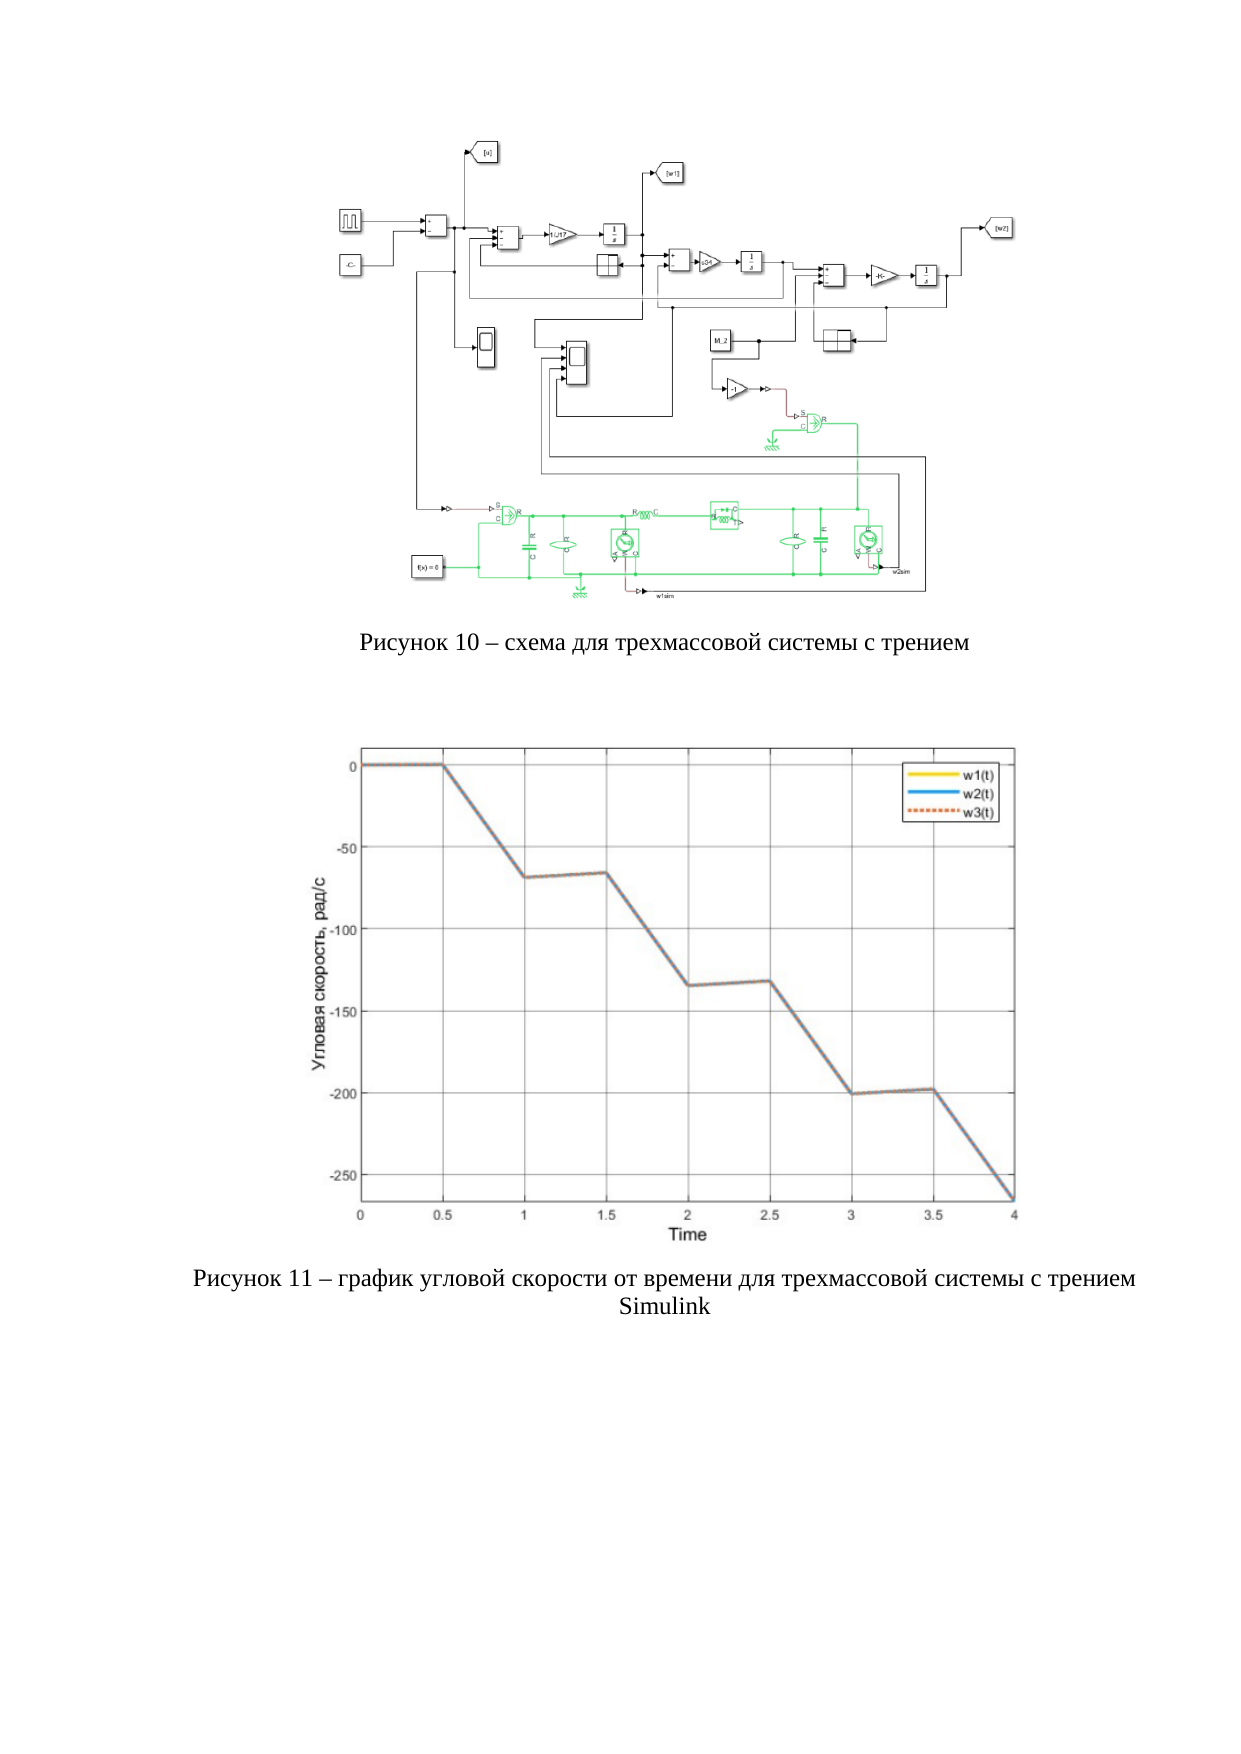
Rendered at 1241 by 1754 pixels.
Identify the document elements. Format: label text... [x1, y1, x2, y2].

picture [301, 726, 1028, 1244]
picture [303, 118, 1026, 609]
text Рисунок 10 – схема для трехмассовой системы с трением [177, 627, 1152, 656]
text Рисунок 11 – график угловой скорости от времени для трехмассовой системы с трением Simulink [177, 1263, 1152, 1320]
